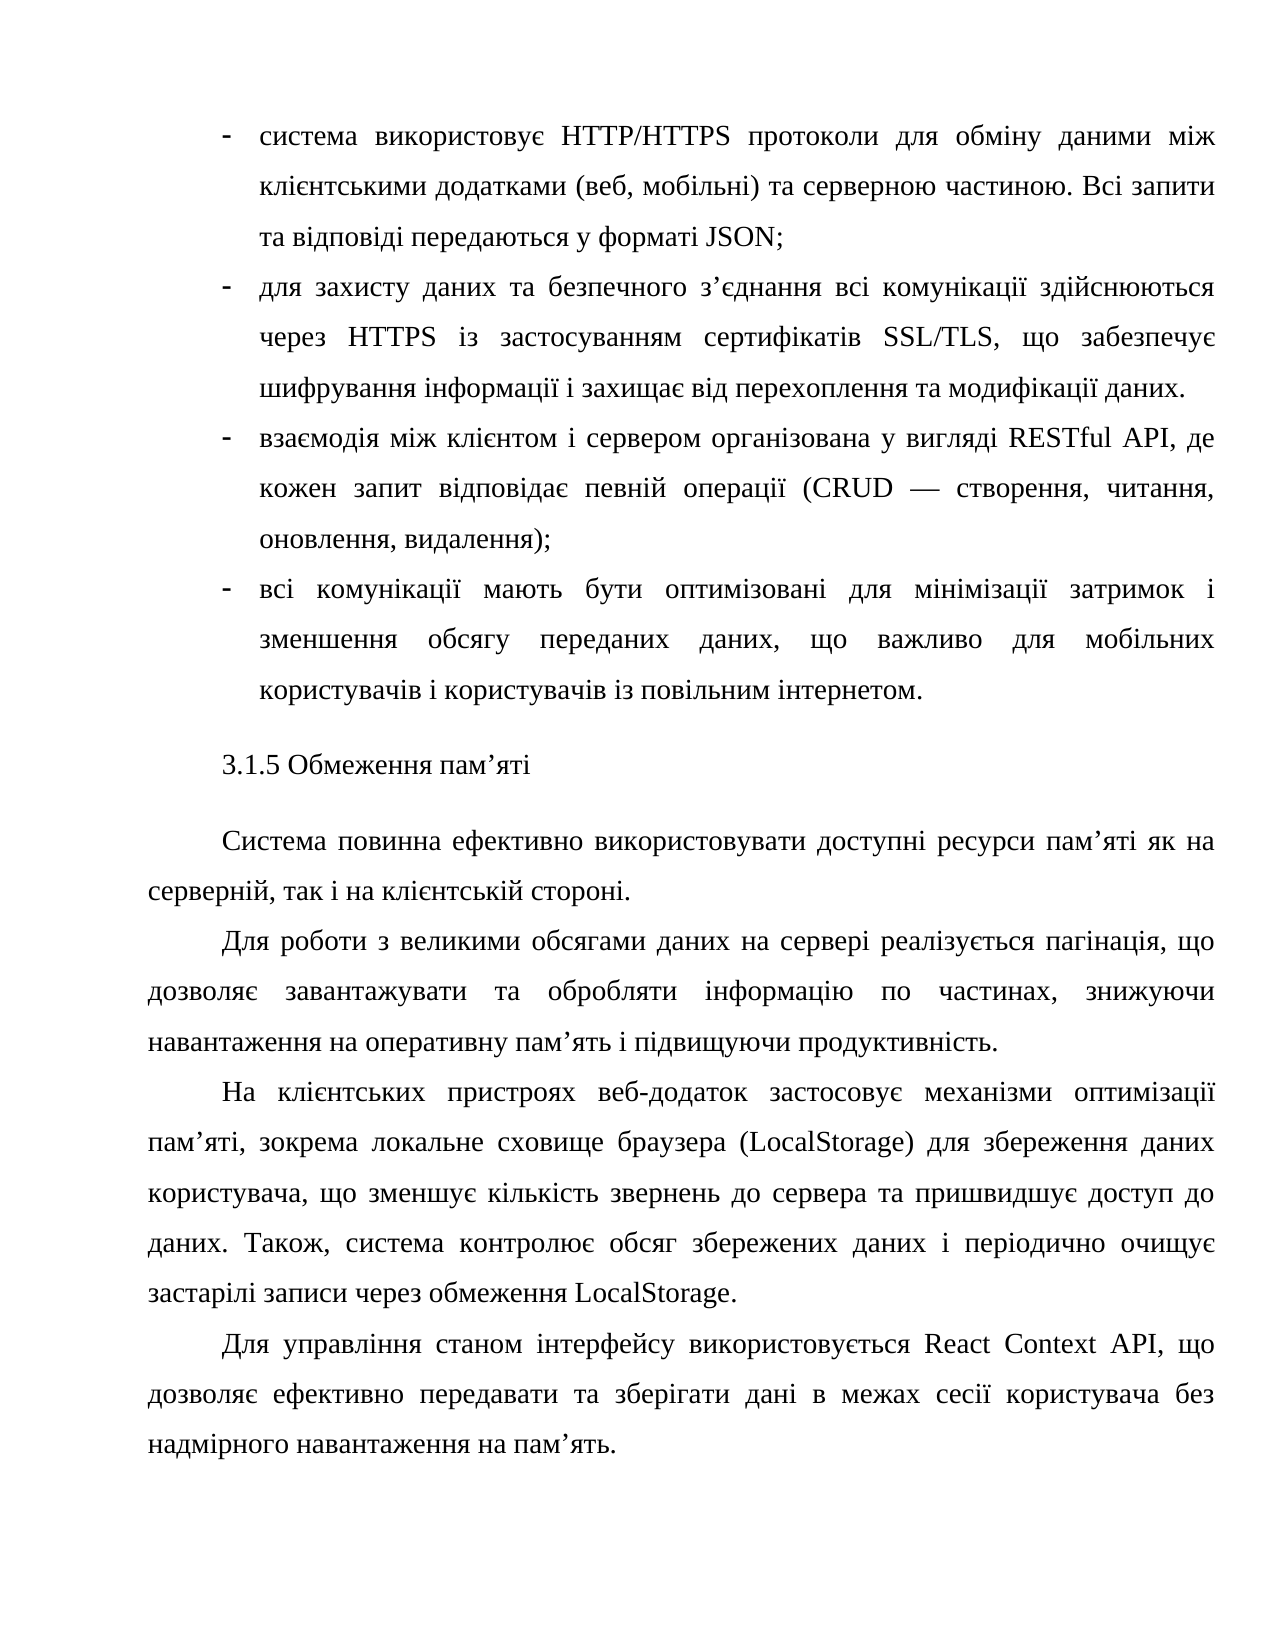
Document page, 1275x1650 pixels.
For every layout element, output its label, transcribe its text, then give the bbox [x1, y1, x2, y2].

text Для роботи з великими обсягами даних на сервері реалізується пагінація, що дозволяє завантажувати та обробляти інформацію по частинах, знижуючи навантаження на оперативну пам’ять і підвищуючи продуктивність. [148, 923, 1216, 1057]
list всі комунікації мають бути оптимізовані для мінімізації затримок і зменшення обсягу переданих даних, що важливо для мобільних користувачів і користувачів із повільним інтернетом. [222, 571, 1216, 706]
list взаємодія між клієнтом і сервером організована у вигляді RESTful API, де кожен запит відповідає певній операції (CRUD — створення, читання, оновлення, видалення); [222, 420, 1216, 554]
list для захисту даних та безпечного з’єднання всі комунікації здійснюються через HTTPS із застосуванням сертифікатів SSL/TLS, що забезпечує шифрування інформації і захищає від перехоплення та модифікації даних. [222, 269, 1216, 403]
text На клієнтських пристроях веб-додаток застосовує механізми оптимізації пам’яті, зокрема локальне сховище браузера (LocalStorage) для збереження даних користувача, що зменшує кількість звернень до сервера та пришвидшує доступ до даних. Також, система контролює обсяг збережених даних і періодично очищує застарілі записи через обмеження LocalStorage. [148, 1074, 1216, 1309]
text Для управління станом інтерфейсу використовується React Context API, що дозволяє ефективно передавати та зберігати дані в межах сесії користувача без надмірного навантаження на пам’ять. [148, 1326, 1216, 1460]
text Система повинна ефективно використовувати доступні ресурси пам’яті як на серверній, так і на клієнтській стороні. [148, 823, 1216, 906]
list система використовує HTTP/HTTPS протоколи для обміну даними між клієнтськими додатками (веб, мобільні) та серверною частиною. Всі запити та відповіді передаються у форматі JSON; [222, 118, 1216, 252]
text 3.1.5 Обмеження пам’яті [222, 747, 1216, 781]
